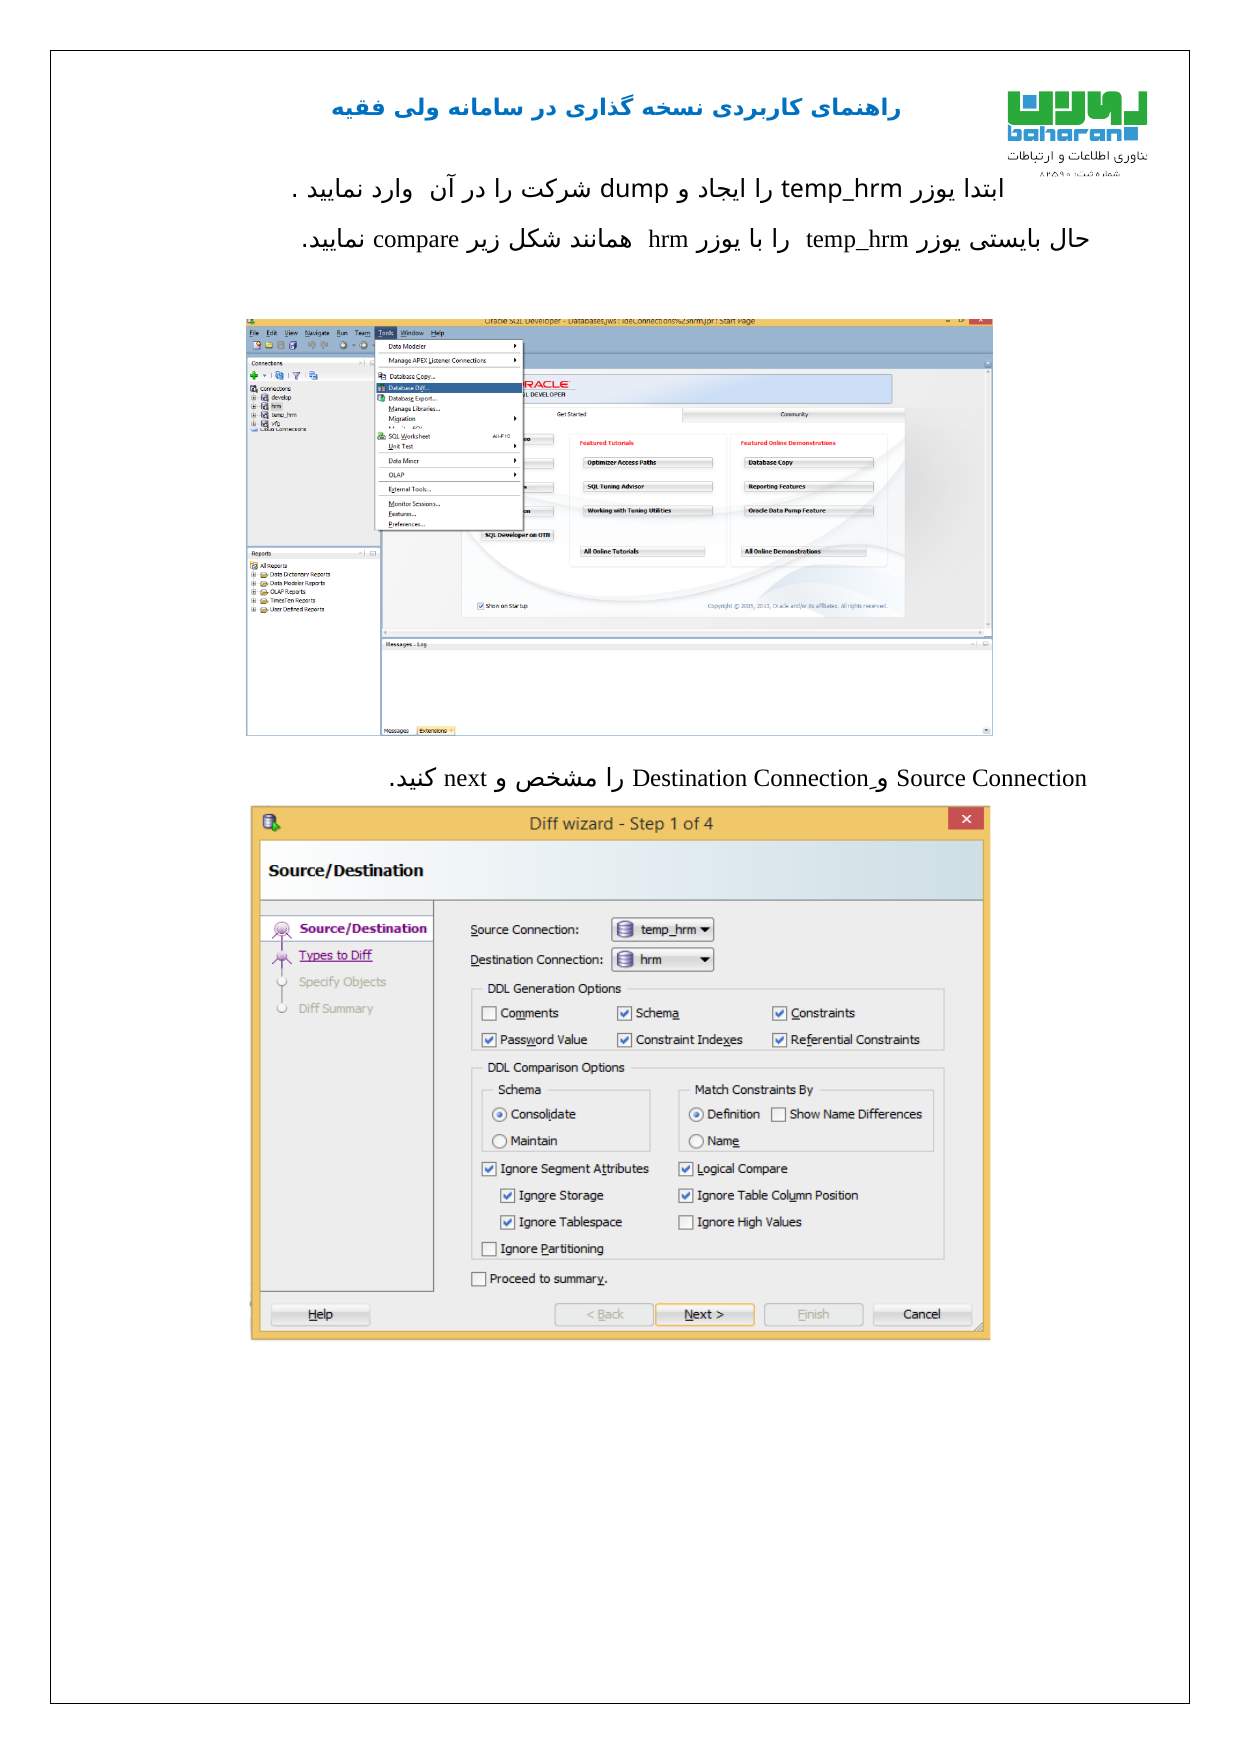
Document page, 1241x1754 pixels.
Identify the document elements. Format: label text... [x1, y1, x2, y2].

text حال بایستی یوزر temp_hrm را با یوزر hrm همانند شکل زیر compare نمایید. [150, 224, 1090, 253]
picture [249, 805, 991, 1342]
list Source Connection و ِDestination Connection را مشخص و next کنید. [150, 763, 1087, 792]
text ابتدا یوزر temp_hrm را ایجاد و dump شرکت را در آن وارد نمایید . [150, 170, 1090, 204]
picture [245, 319, 995, 736]
picture [1006, 91, 1147, 176]
